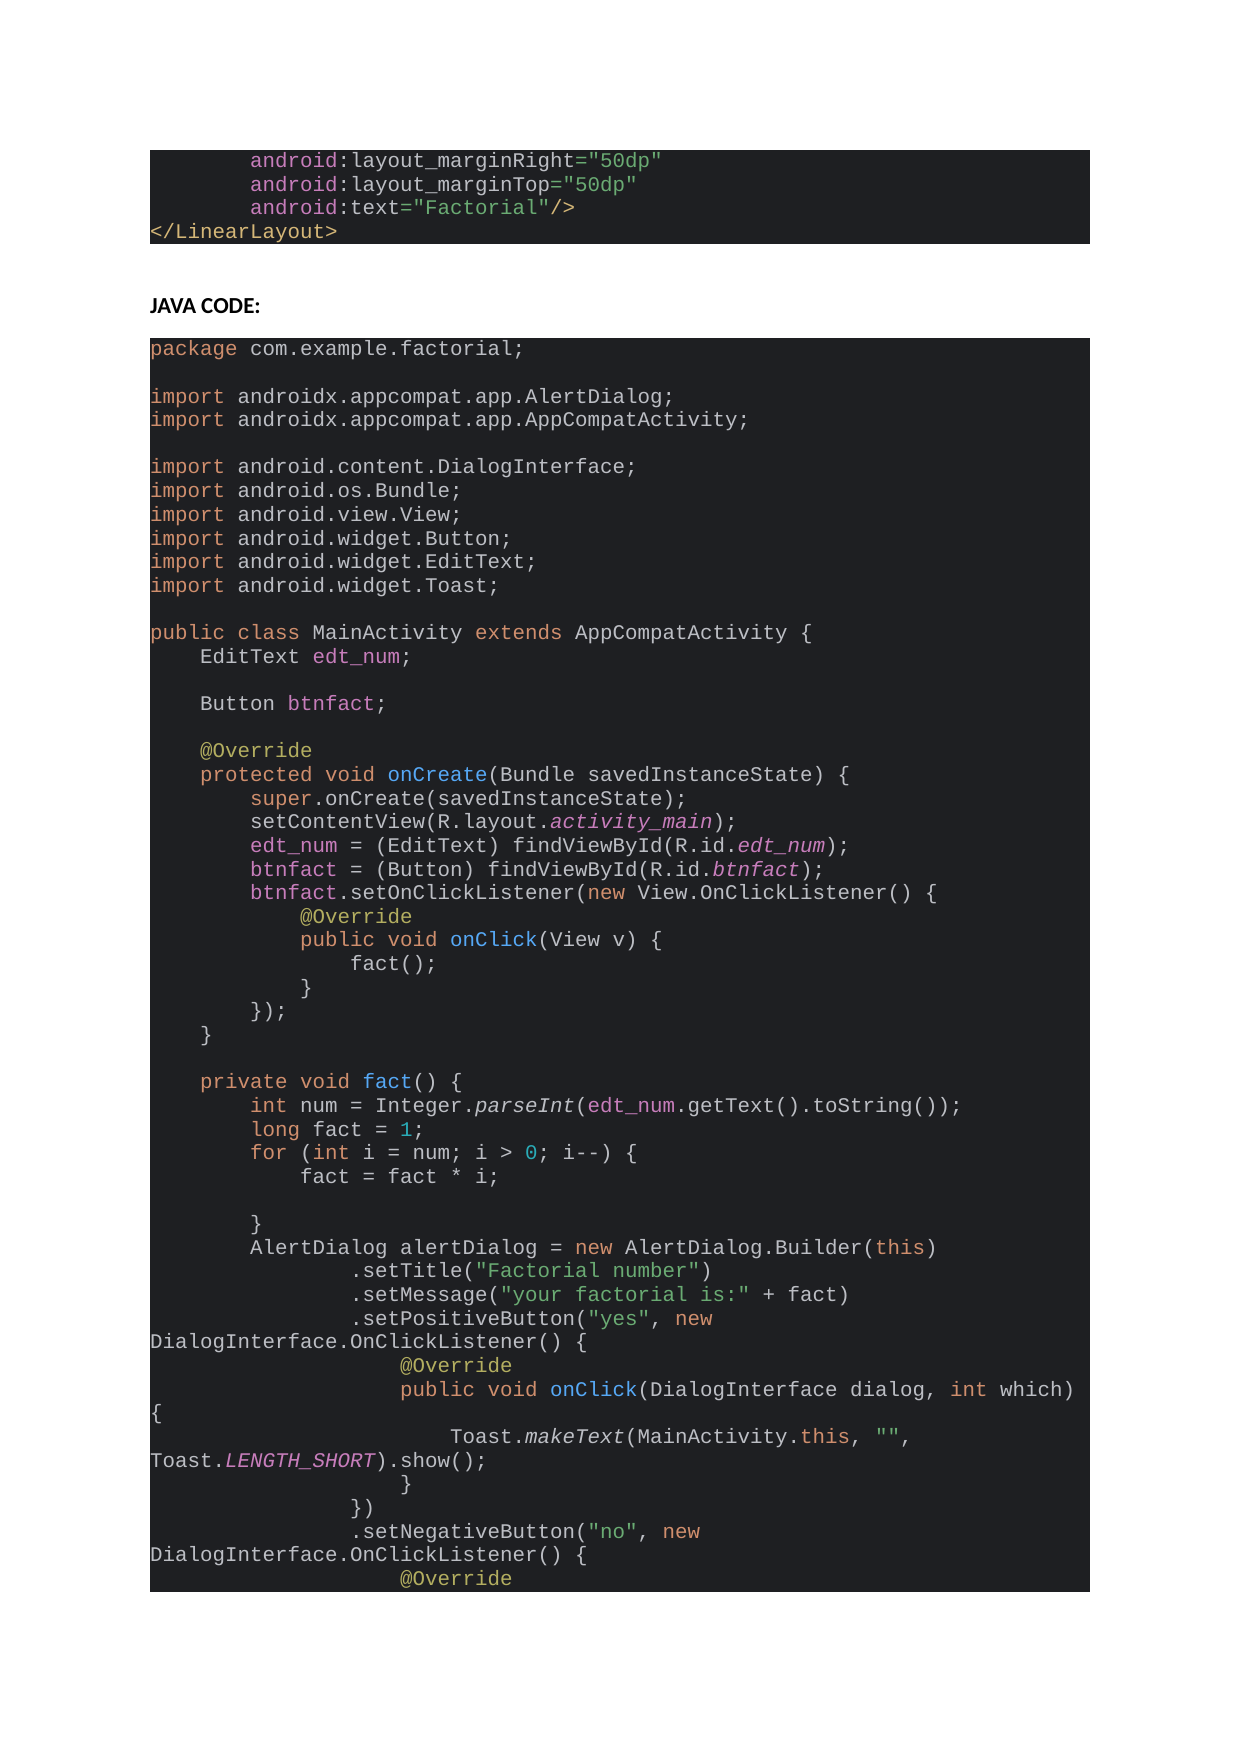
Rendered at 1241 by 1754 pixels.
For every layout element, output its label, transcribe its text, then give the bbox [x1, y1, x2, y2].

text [150, 150, 1090, 244]
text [150, 338, 1090, 1592]
text JAVA CODE: [150, 291, 1090, 319]
